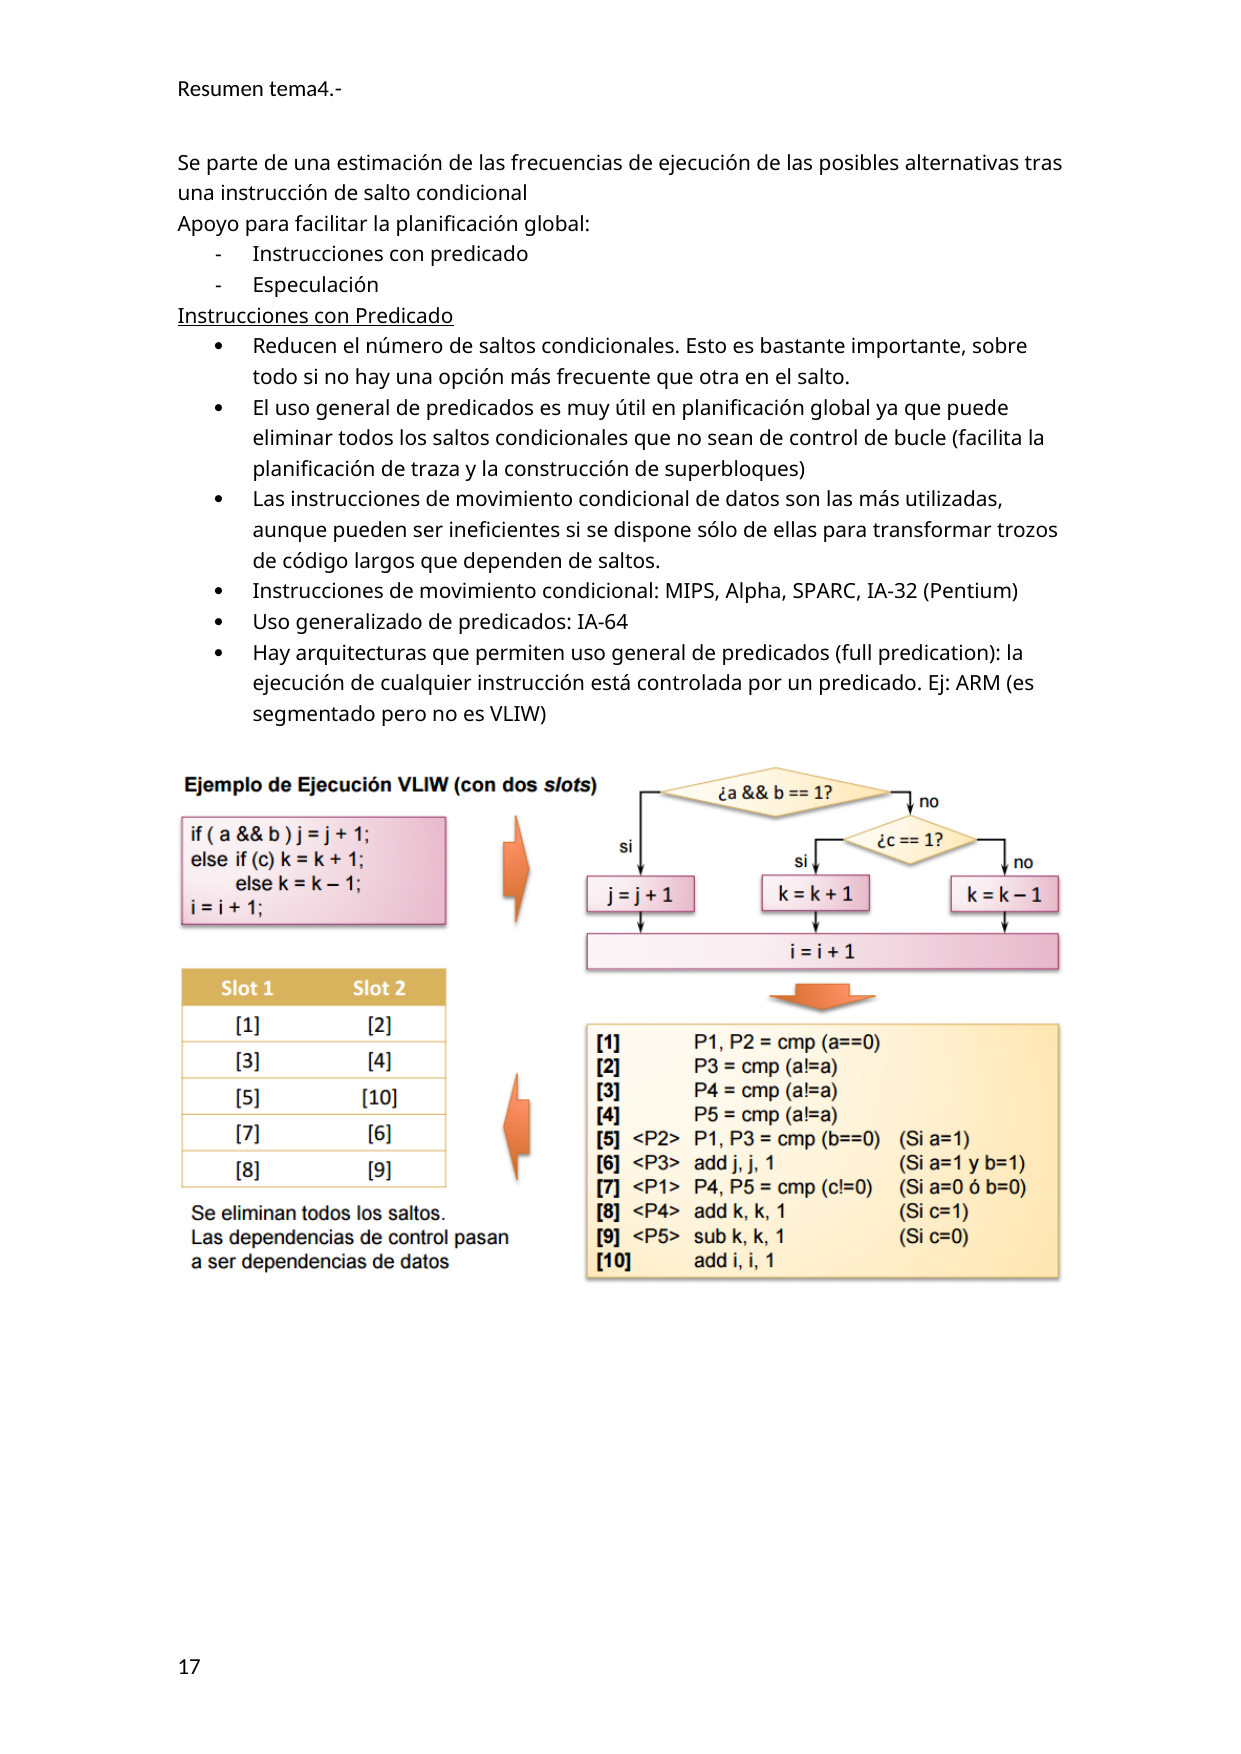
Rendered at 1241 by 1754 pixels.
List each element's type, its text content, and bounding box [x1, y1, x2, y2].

list Hay arquitecturas que permiten uso general de predicados (full predication): la ejecución de cualquier instrucción está controlada por un predicado. Ej: ARM (es segmentado pero no es VLIW) [215, 638, 1063, 727]
list Las instrucciones de movimiento condicional de datos son las más utilizadas, aunque pueden ser ineficientes si se dispone sólo de ellas para transformar trozos de código largos que dependen de saltos. [215, 484, 1063, 574]
text Instrucciones con Predicado [177, 301, 1063, 329]
text Se parte de una estimación de las frecuencias de ejecución de las posibles alternativas tras una instrucción de salto condicional [177, 148, 1063, 207]
list Instrucciones de movimiento condicional: MIPS, Alpha, SPARC, IA-32 (Pentium) [215, 576, 1063, 605]
list Instrucciones con predicado [215, 239, 1063, 268]
list Reducen el número de saltos condicionales. Esto es bastante importante, sobre todo si no hay una opción más frecuente que otra en el salto. [215, 331, 1063, 390]
picture [177, 760, 1064, 1284]
text Apoyo para facilitar la planificación global: [177, 209, 1063, 237]
list El uso general de predicados es muy útil en planificación global ya que puede eliminar todos los saltos condicionales que no sean de control de bucle (facilita la planificación de traza y la construcción de superbloques) [215, 393, 1063, 482]
list Especulación [215, 270, 1063, 298]
list Uso generalizado de predicados: IA-64 [215, 607, 1063, 635]
